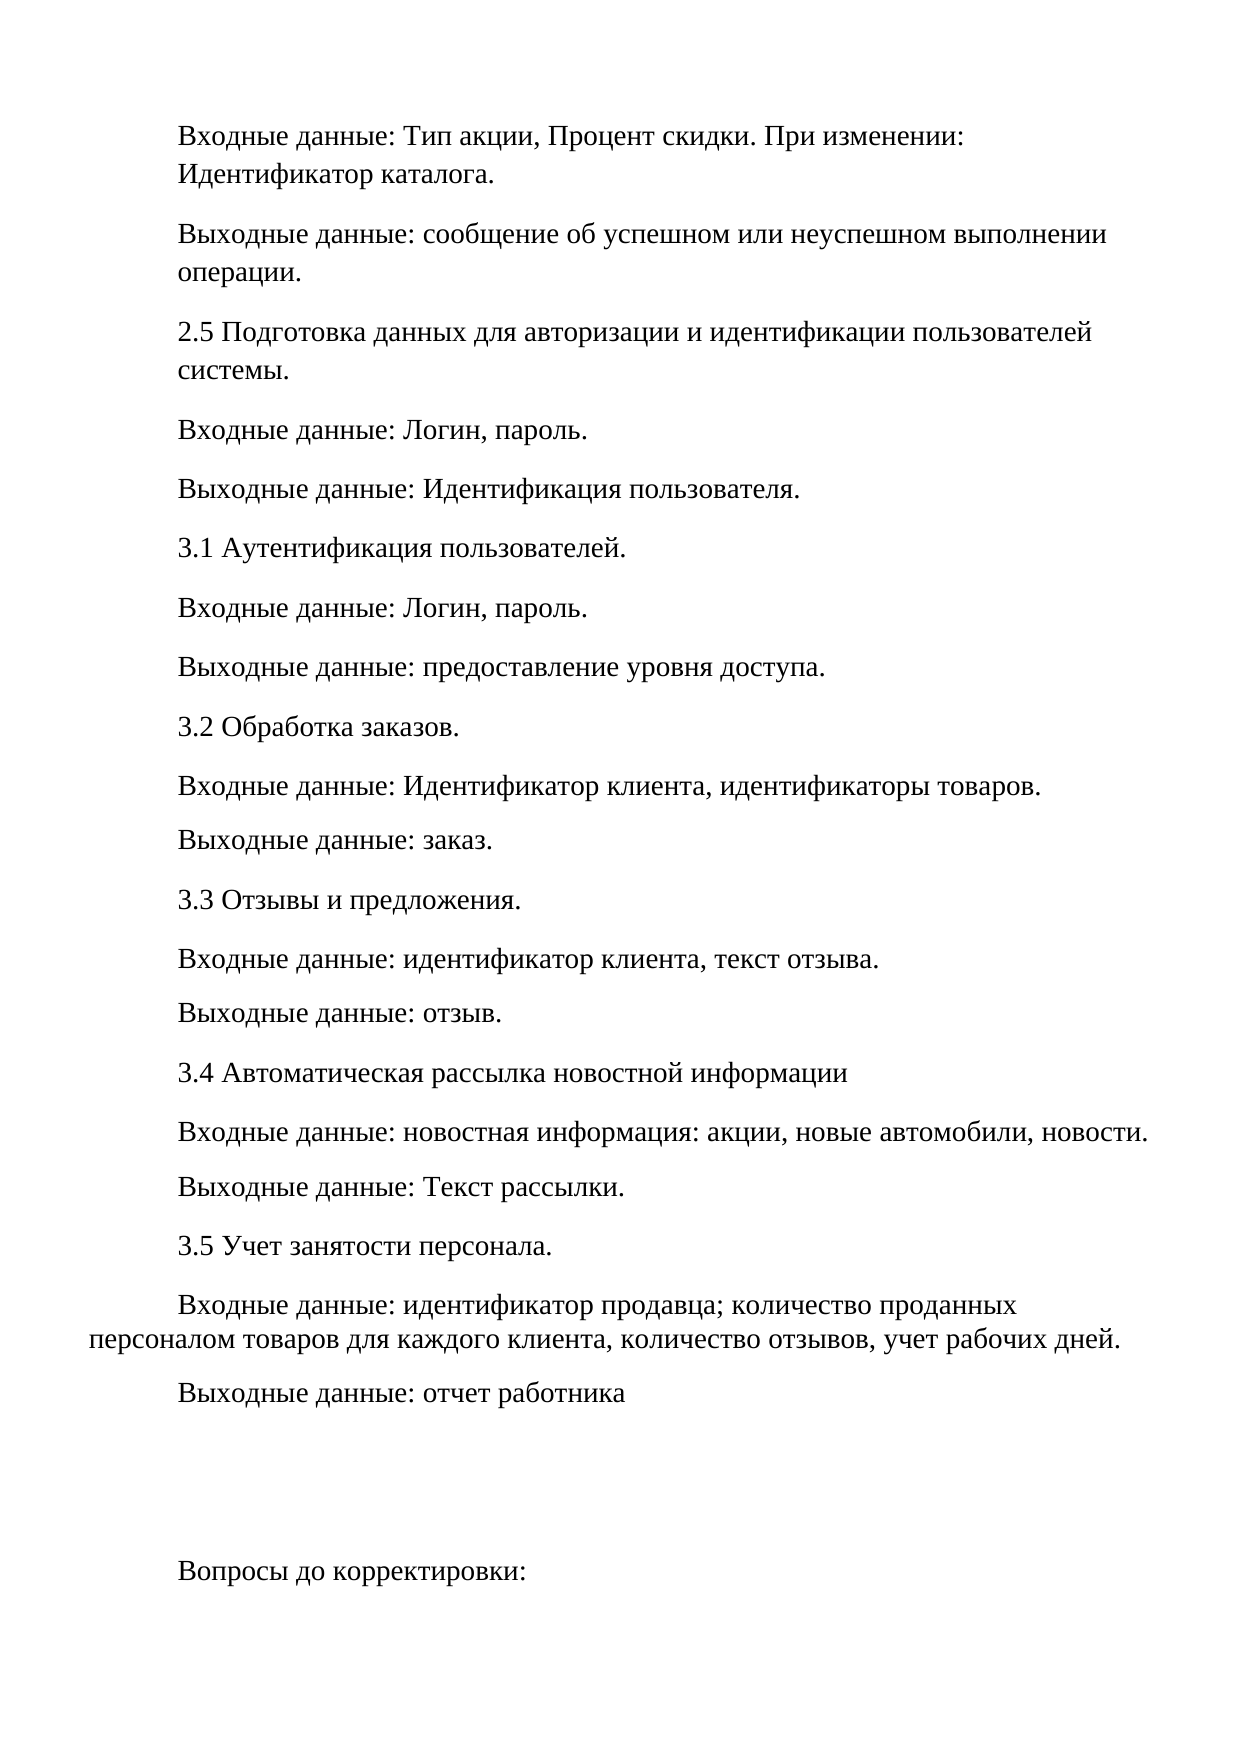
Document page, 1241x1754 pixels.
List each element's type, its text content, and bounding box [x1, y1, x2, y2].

text Входные данные: Логин, пароль. [177, 590, 1152, 623]
text Входные данные: Тип акции, Процент скидки. При изменении: Идентификатор каталога. [177, 118, 1152, 190]
text Выходные данные: отзыв. [177, 996, 1152, 1029]
list Входные данные: идентификатор продавца; количество проданных персоналом товаров для каждого клиента, количество отзывов, учет рабочих дней. [88, 1287, 1152, 1354]
text Выходные данные: предоставление уровня доступа. [177, 649, 1152, 683]
list Входные данные: Идентификатор клиента, идентификаторы товаров. [88, 768, 1152, 802]
list Входные данные: новостная информация: акции, новые автомобили, новости. [88, 1114, 1152, 1148]
text Выходные данные: отчет работника [177, 1375, 1152, 1409]
text Входные данные: Логин, пароль. [177, 412, 1152, 445]
text Вопросы до корректировки: [177, 1553, 1152, 1587]
text Выходные данные: Текст рассылки. [177, 1169, 1152, 1202]
list Входные данные: идентификатор клиента, текст отзыва. [88, 941, 1152, 975]
text 3.2 Обработка заказов. [177, 709, 1152, 742]
text 3.5 Учет занятости персонала. [177, 1228, 1152, 1262]
text 3.1 Аутентификация пользователей. [177, 531, 1152, 564]
text Выходные данные: заказ. [177, 822, 1152, 856]
text 3.3 Отзывы и предложения. [177, 882, 1152, 915]
text Выходные данные: сообщение об успешном или неуспешном выполнении операции. [177, 216, 1152, 288]
text Выходные данные: Идентификация пользователя. [177, 471, 1152, 505]
text 2.5 Подготовка данных для авторизации и идентификации пользователей системы. [177, 314, 1152, 386]
text 3.4 Автоматическая рассылка новостной информации [177, 1055, 1152, 1088]
